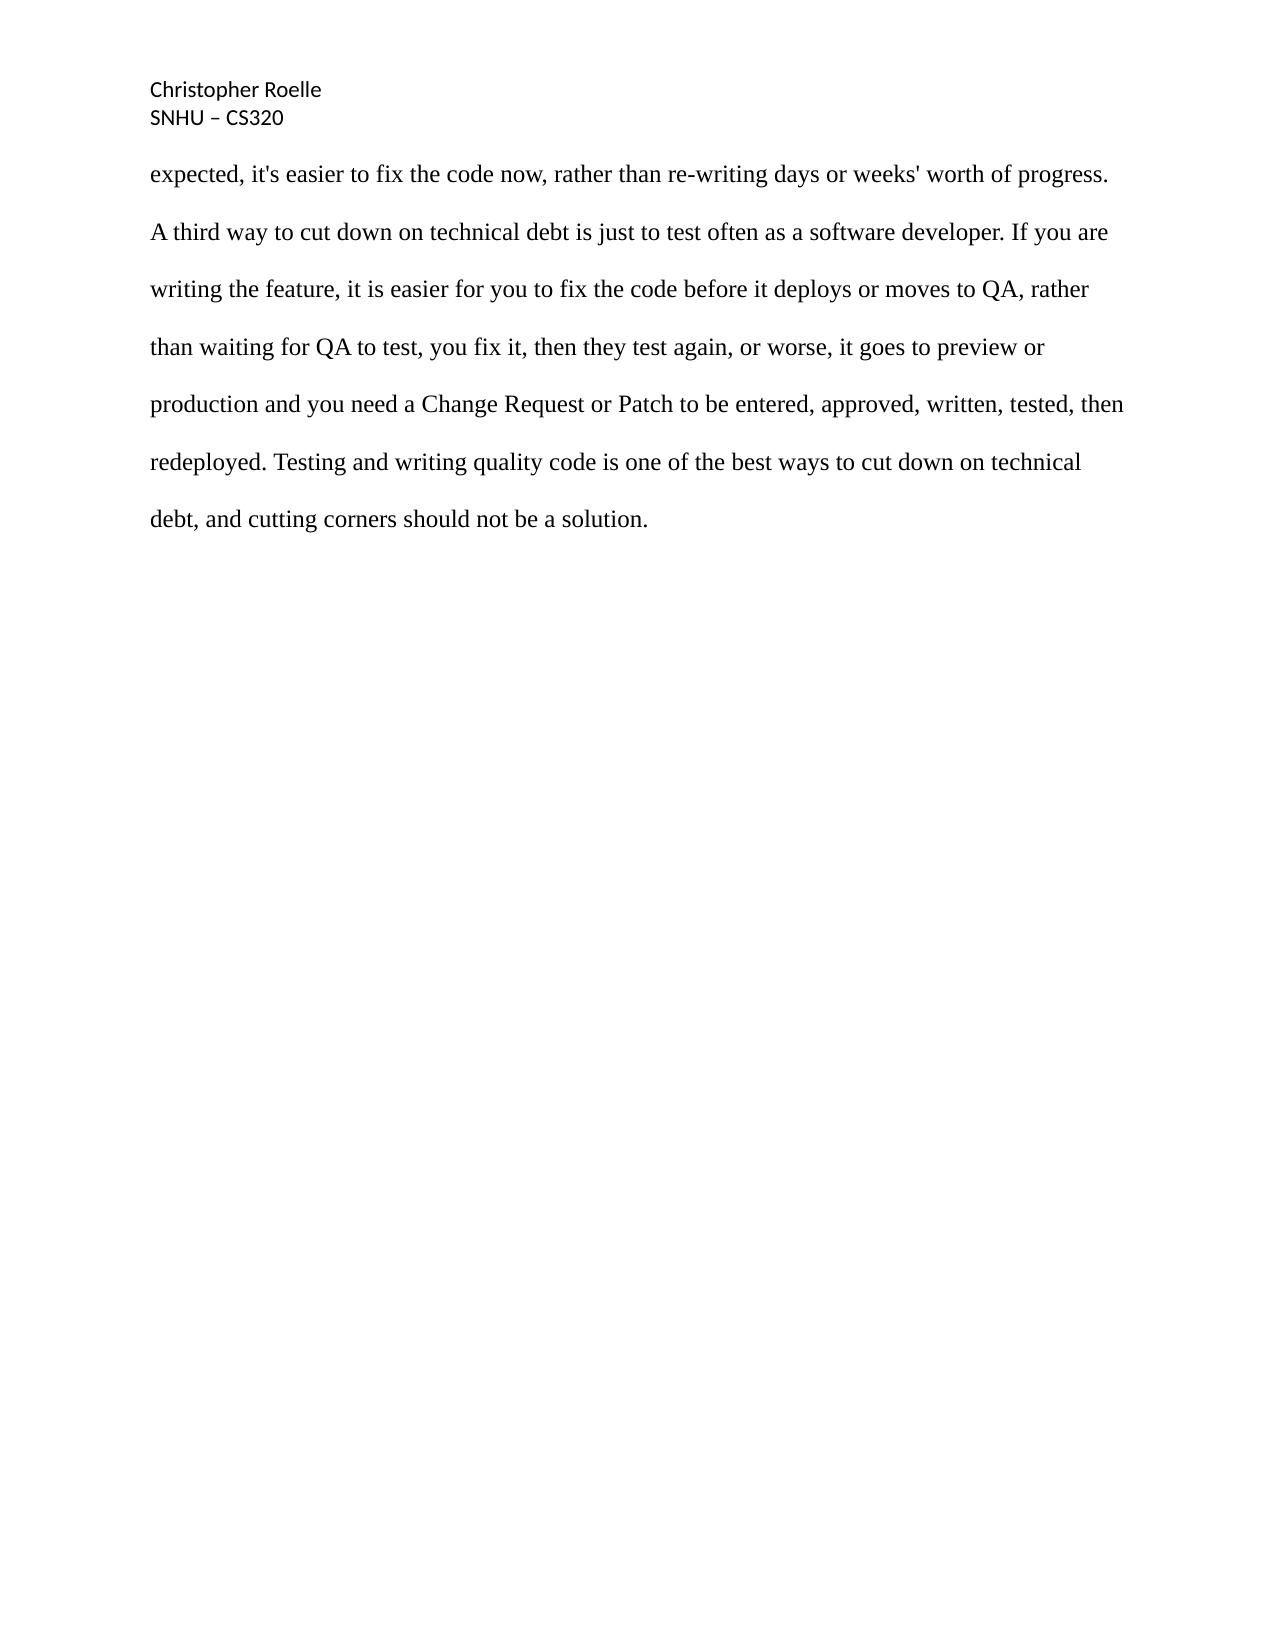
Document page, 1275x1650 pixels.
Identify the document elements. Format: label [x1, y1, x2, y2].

text [150, 159, 1125, 533]
